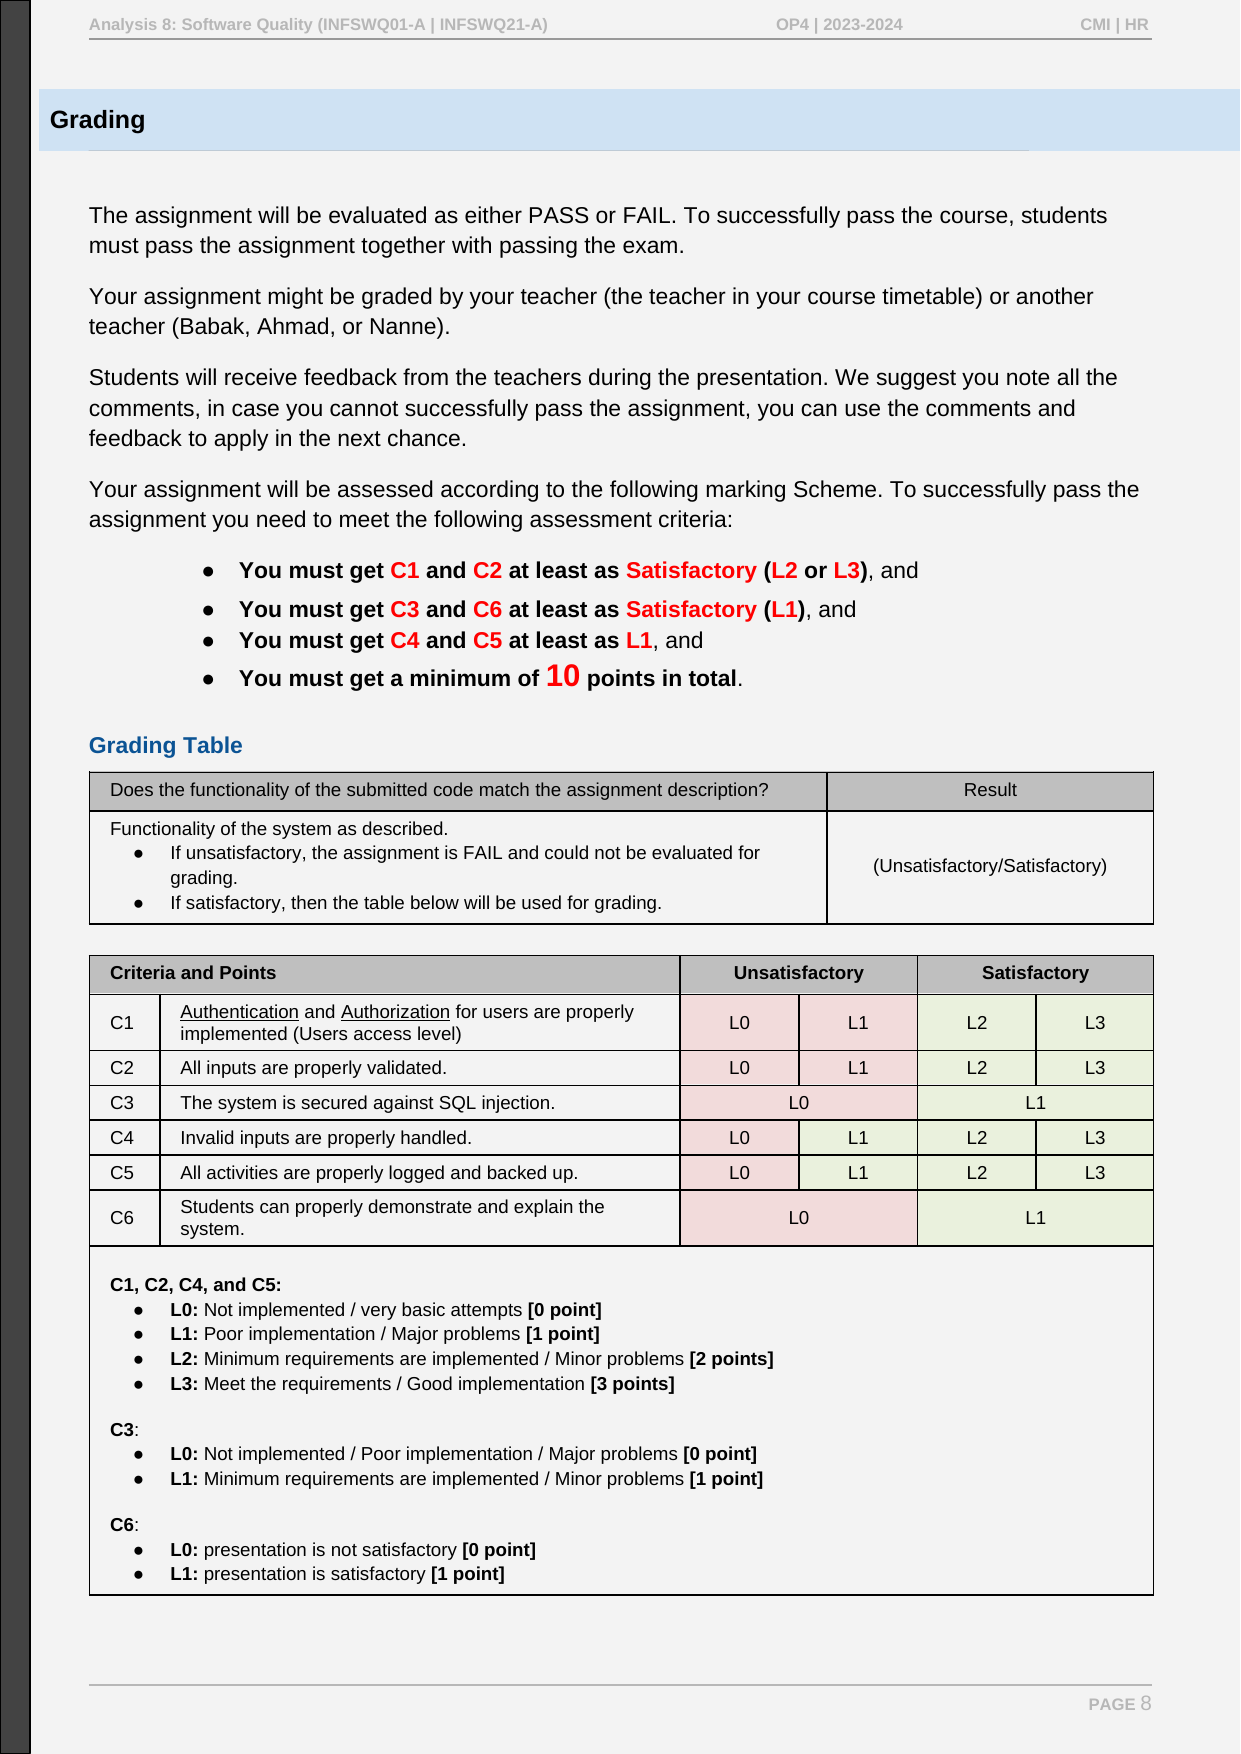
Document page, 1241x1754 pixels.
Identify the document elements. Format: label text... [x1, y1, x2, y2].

table_cell L3 [1037, 1156, 1153, 1189]
table_cell L3 [1037, 995, 1153, 1050]
table_cell The system is secured against SQL injection. [161, 1086, 679, 1119]
table_cell C1, C2, C4, and C5: L0: Not implemented / very basic attempts [0 point] L1: Poor implementation / Major problems [1 point] L2: Minimum requirements are implemented / Minor problems [2 points] L3: Meet the requirements / Good implementation [3 points] C3: L0: Not implemented / Poor implementation / Major problems [0 point] L1: Minimum requirements are implemented / Minor problems [1 point] C6: L0: presentation is not satisfactory [0 point] L1: presentation is satisfactory [1 point] [90, 1247, 1153, 1594]
table_cell L1 [800, 1121, 917, 1154]
text Your assignment might be graded by your teacher (the teacher in your course timetable) or another teacher (Babak, Ahmad, or Nanne). [89, 283, 1152, 339]
table_cell L1 [918, 1191, 1153, 1245]
list You must get C1 and C2 at least as Satisfactory (L2 or L3), and [201, 557, 1152, 583]
table_cell Authentication and Authorization for users are properly implemented (Users access level) [161, 995, 679, 1050]
table_cell L1 [800, 995, 917, 1050]
table_cell L2 [918, 995, 1035, 1050]
table_cell L0 [681, 1086, 917, 1119]
list You must get a minimum of 10 points in total. [201, 657, 1152, 693]
table_header Grading [39, 89, 1240, 151]
table_cell L0 [681, 1051, 798, 1084]
table_cell All inputs are properly validated. [161, 1051, 679, 1084]
table_header Satisfactory [918, 956, 1153, 993]
table_cell C3 [90, 1086, 159, 1119]
text Students will receive feedback from the teachers during the presentation. We suggest you note all the comments, in case you cannot successfully pass the assignment, you can use the comments and feedback to apply in the next chance. [89, 364, 1152, 451]
table_cell L1 [800, 1051, 917, 1084]
table_cell C6 [90, 1191, 159, 1245]
list You must get C4 and C5 at least as L1, and [201, 627, 1152, 653]
table_cell L1 [800, 1156, 917, 1189]
table_header Unsatisfactory [681, 956, 917, 993]
table_cell Students can properly demonstrate and explain the system. [161, 1191, 679, 1245]
table_cell C1 [90, 995, 159, 1050]
table_cell L2 [918, 1156, 1035, 1189]
table_cell L3 [1037, 1051, 1153, 1084]
table_header Criteria and Points [90, 956, 679, 993]
table_cell Invalid inputs are properly handled. [161, 1121, 679, 1154]
text The assignment will be evaluated as either PASS or FAIL. To successfully pass the course, students must pass the assignment together with passing the exam. [89, 202, 1152, 258]
subtitle Grading Table [89, 732, 1152, 758]
text Your assignment will be assessed according to the following marking Scheme. To successfully pass the assignment you need to meet the following assessment criteria: [89, 476, 1152, 532]
table_cell L0 [681, 1121, 798, 1154]
table_cell L2 [918, 1121, 1035, 1154]
table_cell Functionality of the system as described. If unsatisfactory, the assignment is FAIL and could not be evaluated for grading. If satisfactory, then the table below will be used for grading. [90, 812, 826, 923]
list You must get C3 and C6 at least as Satisfactory (L1), and [201, 596, 1152, 623]
table_cell C5 [90, 1156, 159, 1189]
table_cell C2 [90, 1051, 159, 1084]
table_cell L1 [918, 1086, 1153, 1119]
table_cell (Unsatisfactory/Satisfactory) [828, 812, 1153, 923]
table_cell C4 [90, 1121, 159, 1154]
table_cell L0 [681, 995, 798, 1050]
table_header Does the functionality of the submitted code match the assignment description? [90, 773, 826, 810]
table_cell L2 [918, 1051, 1035, 1084]
table_header Result [828, 773, 1153, 810]
table_cell All activities are properly logged and backed up. [161, 1156, 679, 1189]
table_cell L0 [681, 1191, 917, 1245]
table_cell L0 [681, 1156, 798, 1189]
table_cell L3 [1037, 1121, 1153, 1154]
